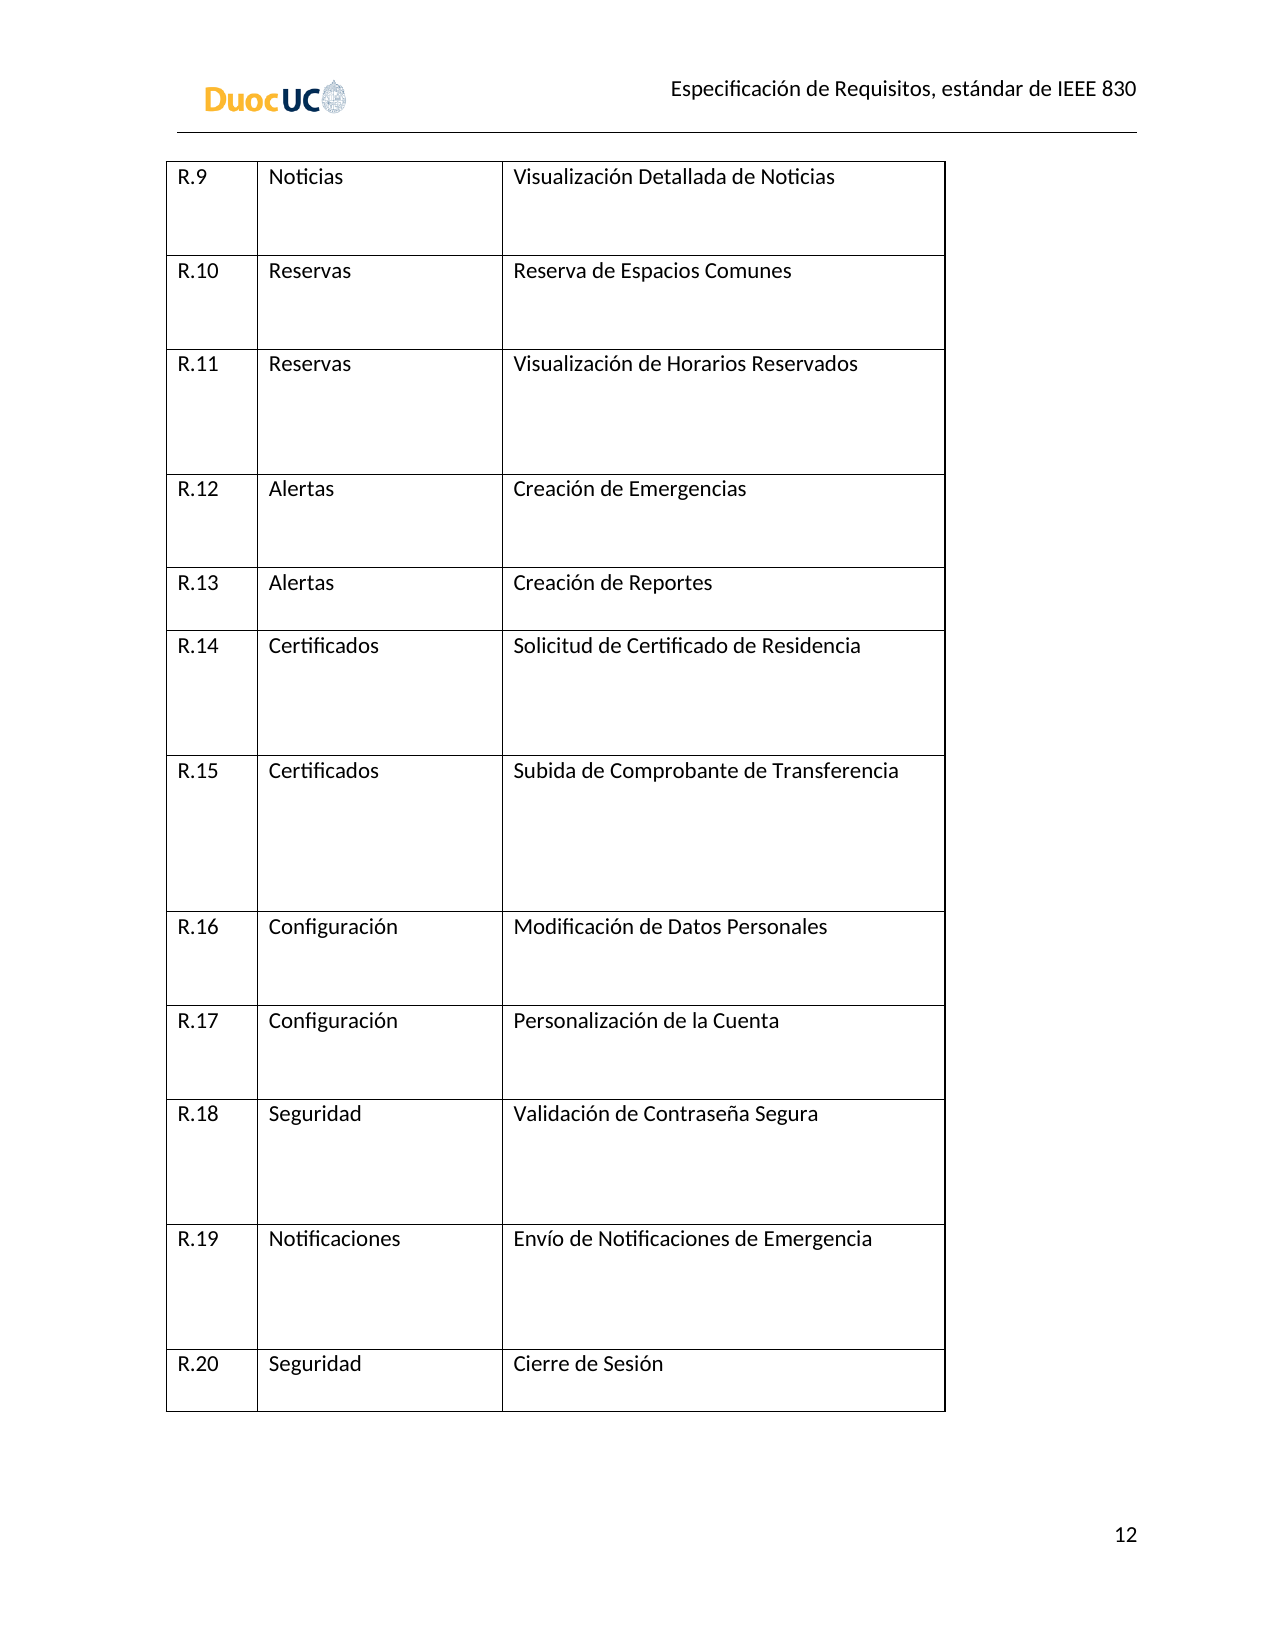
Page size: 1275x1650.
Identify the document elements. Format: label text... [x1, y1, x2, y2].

table_cell Certificados [258, 756, 502, 911]
table_cell Configuración [258, 912, 502, 1005]
table_cell R.14 [167, 631, 257, 755]
table_cell Alertas [258, 475, 502, 567]
picture [198, 76, 351, 116]
table_cell R.16 [167, 912, 257, 1005]
table_cell R.19 [167, 1225, 257, 1348]
table_cell Notificaciones [258, 1225, 502, 1348]
table_cell Envío de Notificaciones de Emergencia [503, 1225, 944, 1348]
table_cell Creación de Emergencias [503, 475, 944, 567]
table_cell Creación de Reportes [503, 568, 944, 630]
table_cell Subida de Comprobante de Transferencia [503, 756, 944, 911]
table_cell R.10 [167, 256, 257, 348]
table_cell R.11 [167, 350, 257, 473]
table_cell Alertas [258, 568, 502, 630]
table_cell R.9 [167, 162, 257, 255]
table_cell Reserva de Espacios Comunes [503, 256, 944, 348]
table_cell Personalización de la Cuenta [503, 1006, 944, 1098]
table_cell Reservas [258, 350, 502, 473]
table_cell R.12 [167, 475, 257, 567]
table_cell Visualización Detallada de Noticias [503, 162, 944, 255]
table_cell Validación de Contraseña Segura [503, 1100, 944, 1223]
table_cell R.18 [167, 1100, 257, 1223]
table_cell Solicitud de Certificado de Residencia [503, 631, 944, 755]
table_cell Reservas [258, 256, 502, 348]
table_cell R.13 [167, 568, 257, 630]
table_cell R.17 [167, 1006, 257, 1098]
table_cell Modificación de Datos Personales [503, 912, 944, 1005]
table_cell Seguridad [258, 1100, 502, 1223]
table_cell Seguridad [258, 1350, 502, 1411]
table_cell R.20 [167, 1350, 257, 1411]
table_cell R.15 [167, 756, 257, 911]
table_cell Certificados [258, 631, 502, 755]
table_cell Noticias [258, 162, 502, 255]
table_cell Configuración [258, 1006, 502, 1098]
table_cell Cierre de Sesión [503, 1350, 944, 1411]
table_cell Visualización de Horarios Reservados [503, 350, 944, 473]
